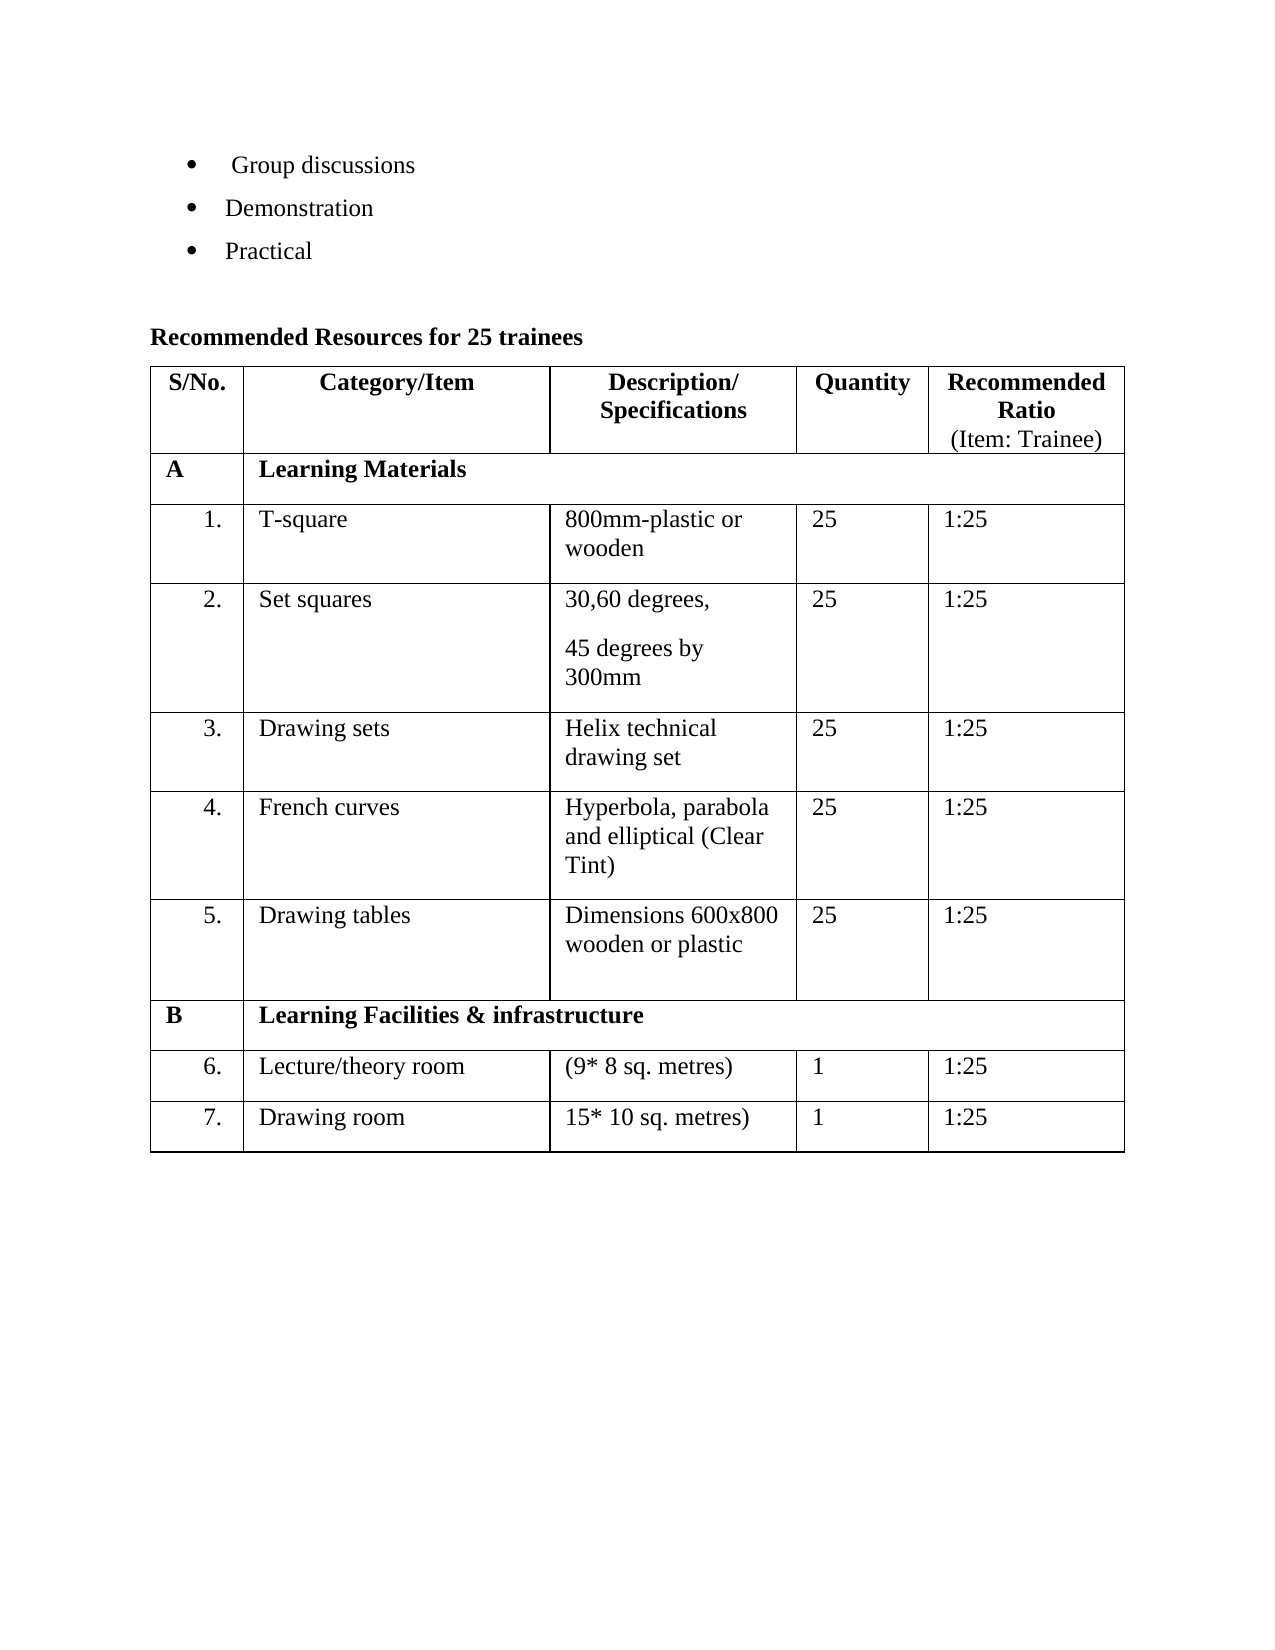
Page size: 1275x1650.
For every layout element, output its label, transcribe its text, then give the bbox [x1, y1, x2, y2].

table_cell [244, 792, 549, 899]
list Practical [187, 236, 1125, 265]
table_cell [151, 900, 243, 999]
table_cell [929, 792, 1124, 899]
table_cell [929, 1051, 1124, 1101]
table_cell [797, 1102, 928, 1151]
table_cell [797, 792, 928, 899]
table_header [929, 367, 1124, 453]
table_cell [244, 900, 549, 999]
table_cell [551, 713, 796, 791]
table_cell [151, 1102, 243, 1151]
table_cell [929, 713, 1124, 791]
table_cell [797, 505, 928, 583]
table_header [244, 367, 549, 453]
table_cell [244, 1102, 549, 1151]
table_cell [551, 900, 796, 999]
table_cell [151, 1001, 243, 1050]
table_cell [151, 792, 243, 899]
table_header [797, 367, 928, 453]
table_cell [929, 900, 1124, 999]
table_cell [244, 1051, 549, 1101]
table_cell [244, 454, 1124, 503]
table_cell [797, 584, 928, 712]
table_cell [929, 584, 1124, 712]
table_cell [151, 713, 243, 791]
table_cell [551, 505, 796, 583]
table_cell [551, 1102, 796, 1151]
text Recommended Resources for 25 trainees [150, 322, 1125, 351]
list Group discussions [187, 150, 1125, 179]
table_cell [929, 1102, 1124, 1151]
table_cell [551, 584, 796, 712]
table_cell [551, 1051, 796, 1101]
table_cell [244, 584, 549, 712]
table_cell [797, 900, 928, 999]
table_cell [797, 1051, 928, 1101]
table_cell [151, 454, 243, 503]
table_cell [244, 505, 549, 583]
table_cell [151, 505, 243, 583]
list Demonstration [187, 193, 1125, 222]
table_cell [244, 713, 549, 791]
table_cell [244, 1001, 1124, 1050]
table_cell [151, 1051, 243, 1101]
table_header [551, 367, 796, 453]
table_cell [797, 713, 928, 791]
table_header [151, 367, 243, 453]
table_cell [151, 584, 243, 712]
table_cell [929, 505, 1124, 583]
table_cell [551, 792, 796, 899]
